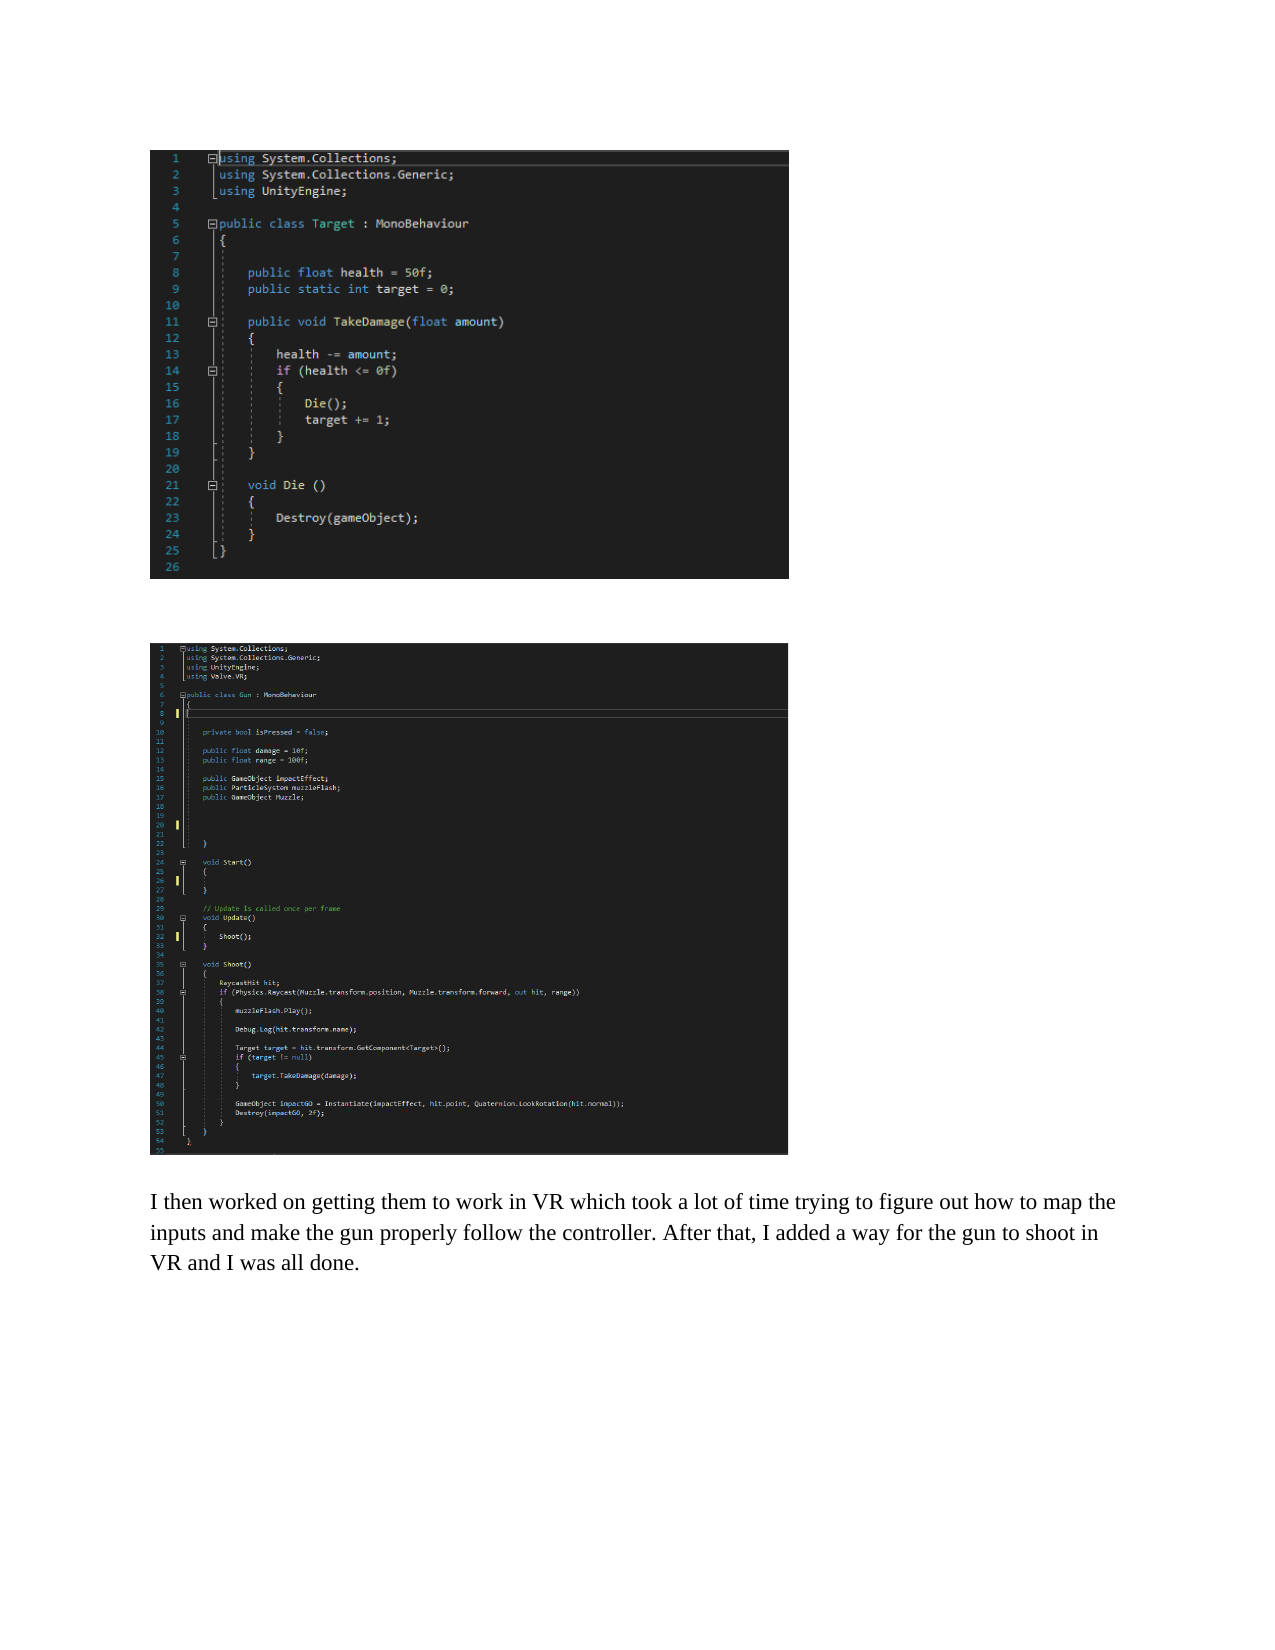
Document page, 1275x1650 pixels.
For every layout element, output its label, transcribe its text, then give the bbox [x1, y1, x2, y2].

picture [150, 643, 789, 1155]
text I then worked on getting them to work in VR which took a lot of time trying to figure out how to map the inputs and make the gun properly follow the controller. After that, I added a way for the gun to shoot in VR and I was all done. [150, 1188, 1125, 1275]
picture [150, 150, 789, 579]
